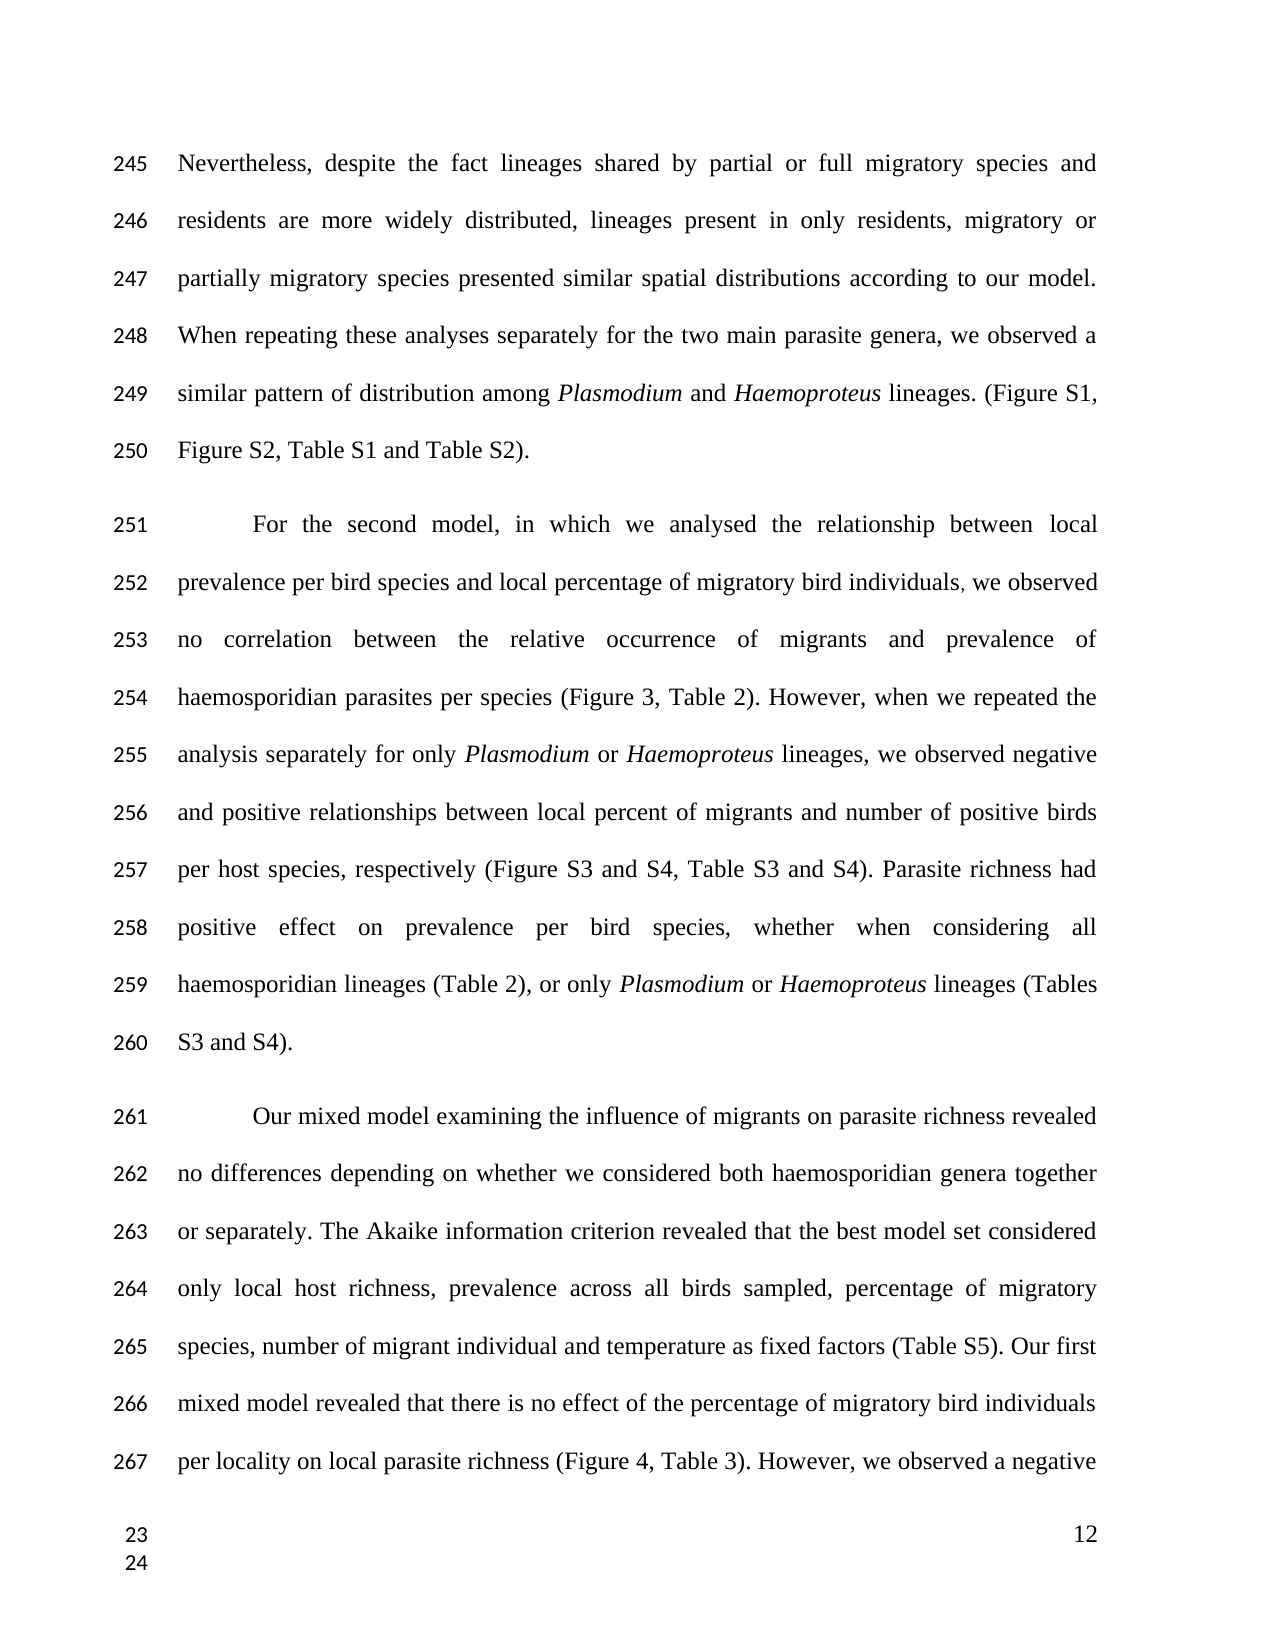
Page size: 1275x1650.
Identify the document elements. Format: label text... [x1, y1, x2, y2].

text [177, 148, 1098, 464]
text For the second model, in which we analysed the relationship between local prevalence per bird species and local percentage of migratory bird individuals, we observed no correlation between the relative occurrence of migrants and prevalence of haemosporidian parasites per species (Figure 3, Table 2). However, when we repeated the analysis separately for only Plasmodium or Haemoproteus lineages, we observed negative and positive relationships between local percent of migrants and number of positive birds per host species, respectively (Figure S3 and S4, Table S3 and S4). Parasite richness had positive effect on prevalence per bird species, whether when considering all haemosporidian lineages (Table 2), or only Plasmodium or Haemoproteus lineages (Tables S3 and S4). [177, 509, 1098, 1056]
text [177, 1101, 1098, 1475]
